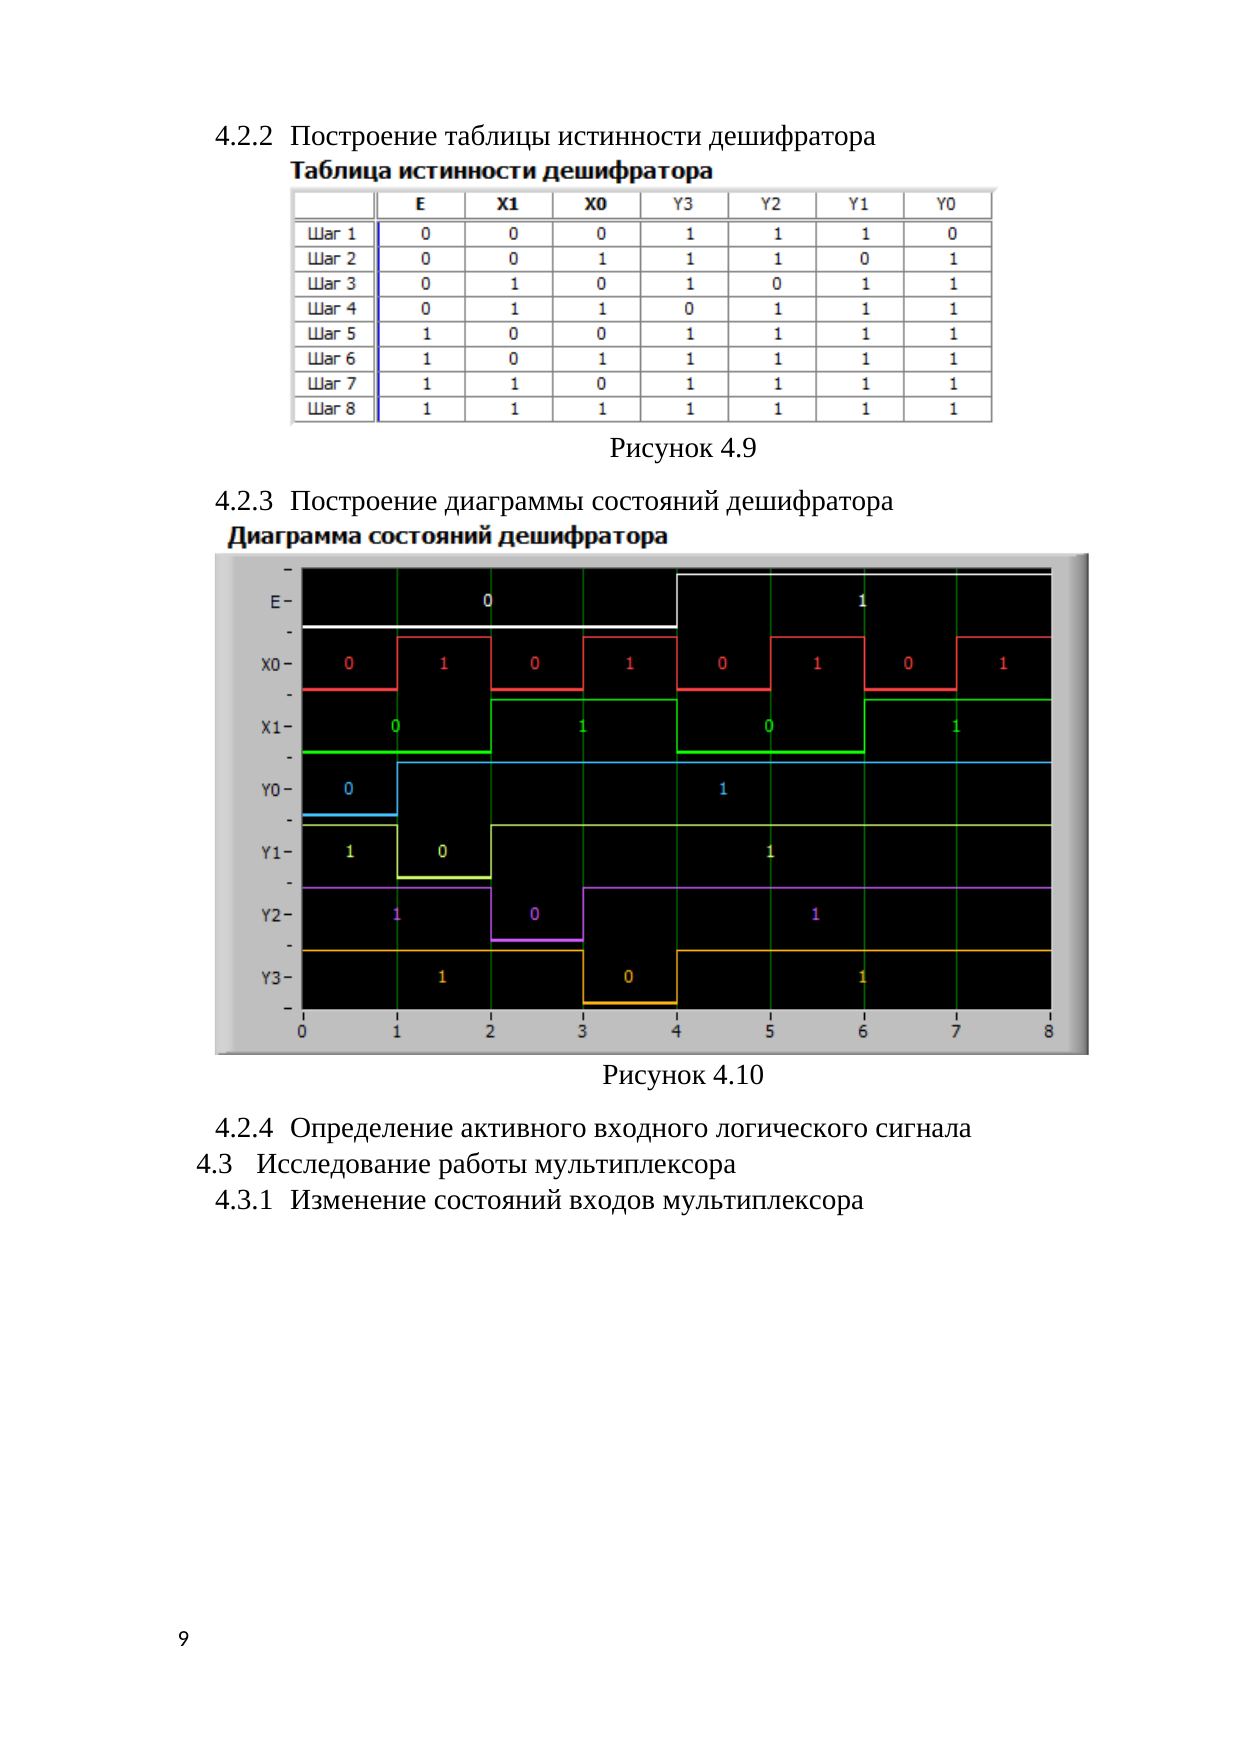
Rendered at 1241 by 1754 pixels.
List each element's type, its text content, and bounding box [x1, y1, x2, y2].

list Построение таблицы истинности дешифратора [215, 118, 1152, 152]
list Исследование работы мультиплексора [196, 1146, 1152, 1179]
text Рисунок 4.10 [215, 1057, 1152, 1091]
picture [214, 519, 1089, 1055]
list Построение диаграммы состояний дешифратора [215, 483, 1152, 517]
picture [289, 154, 999, 429]
text Рисунок 4.9 [215, 431, 1152, 464]
list Изменение состояний входов мультиплексора [215, 1182, 1152, 1216]
list Определение активного входного логического сигнала [215, 1110, 1152, 1143]
